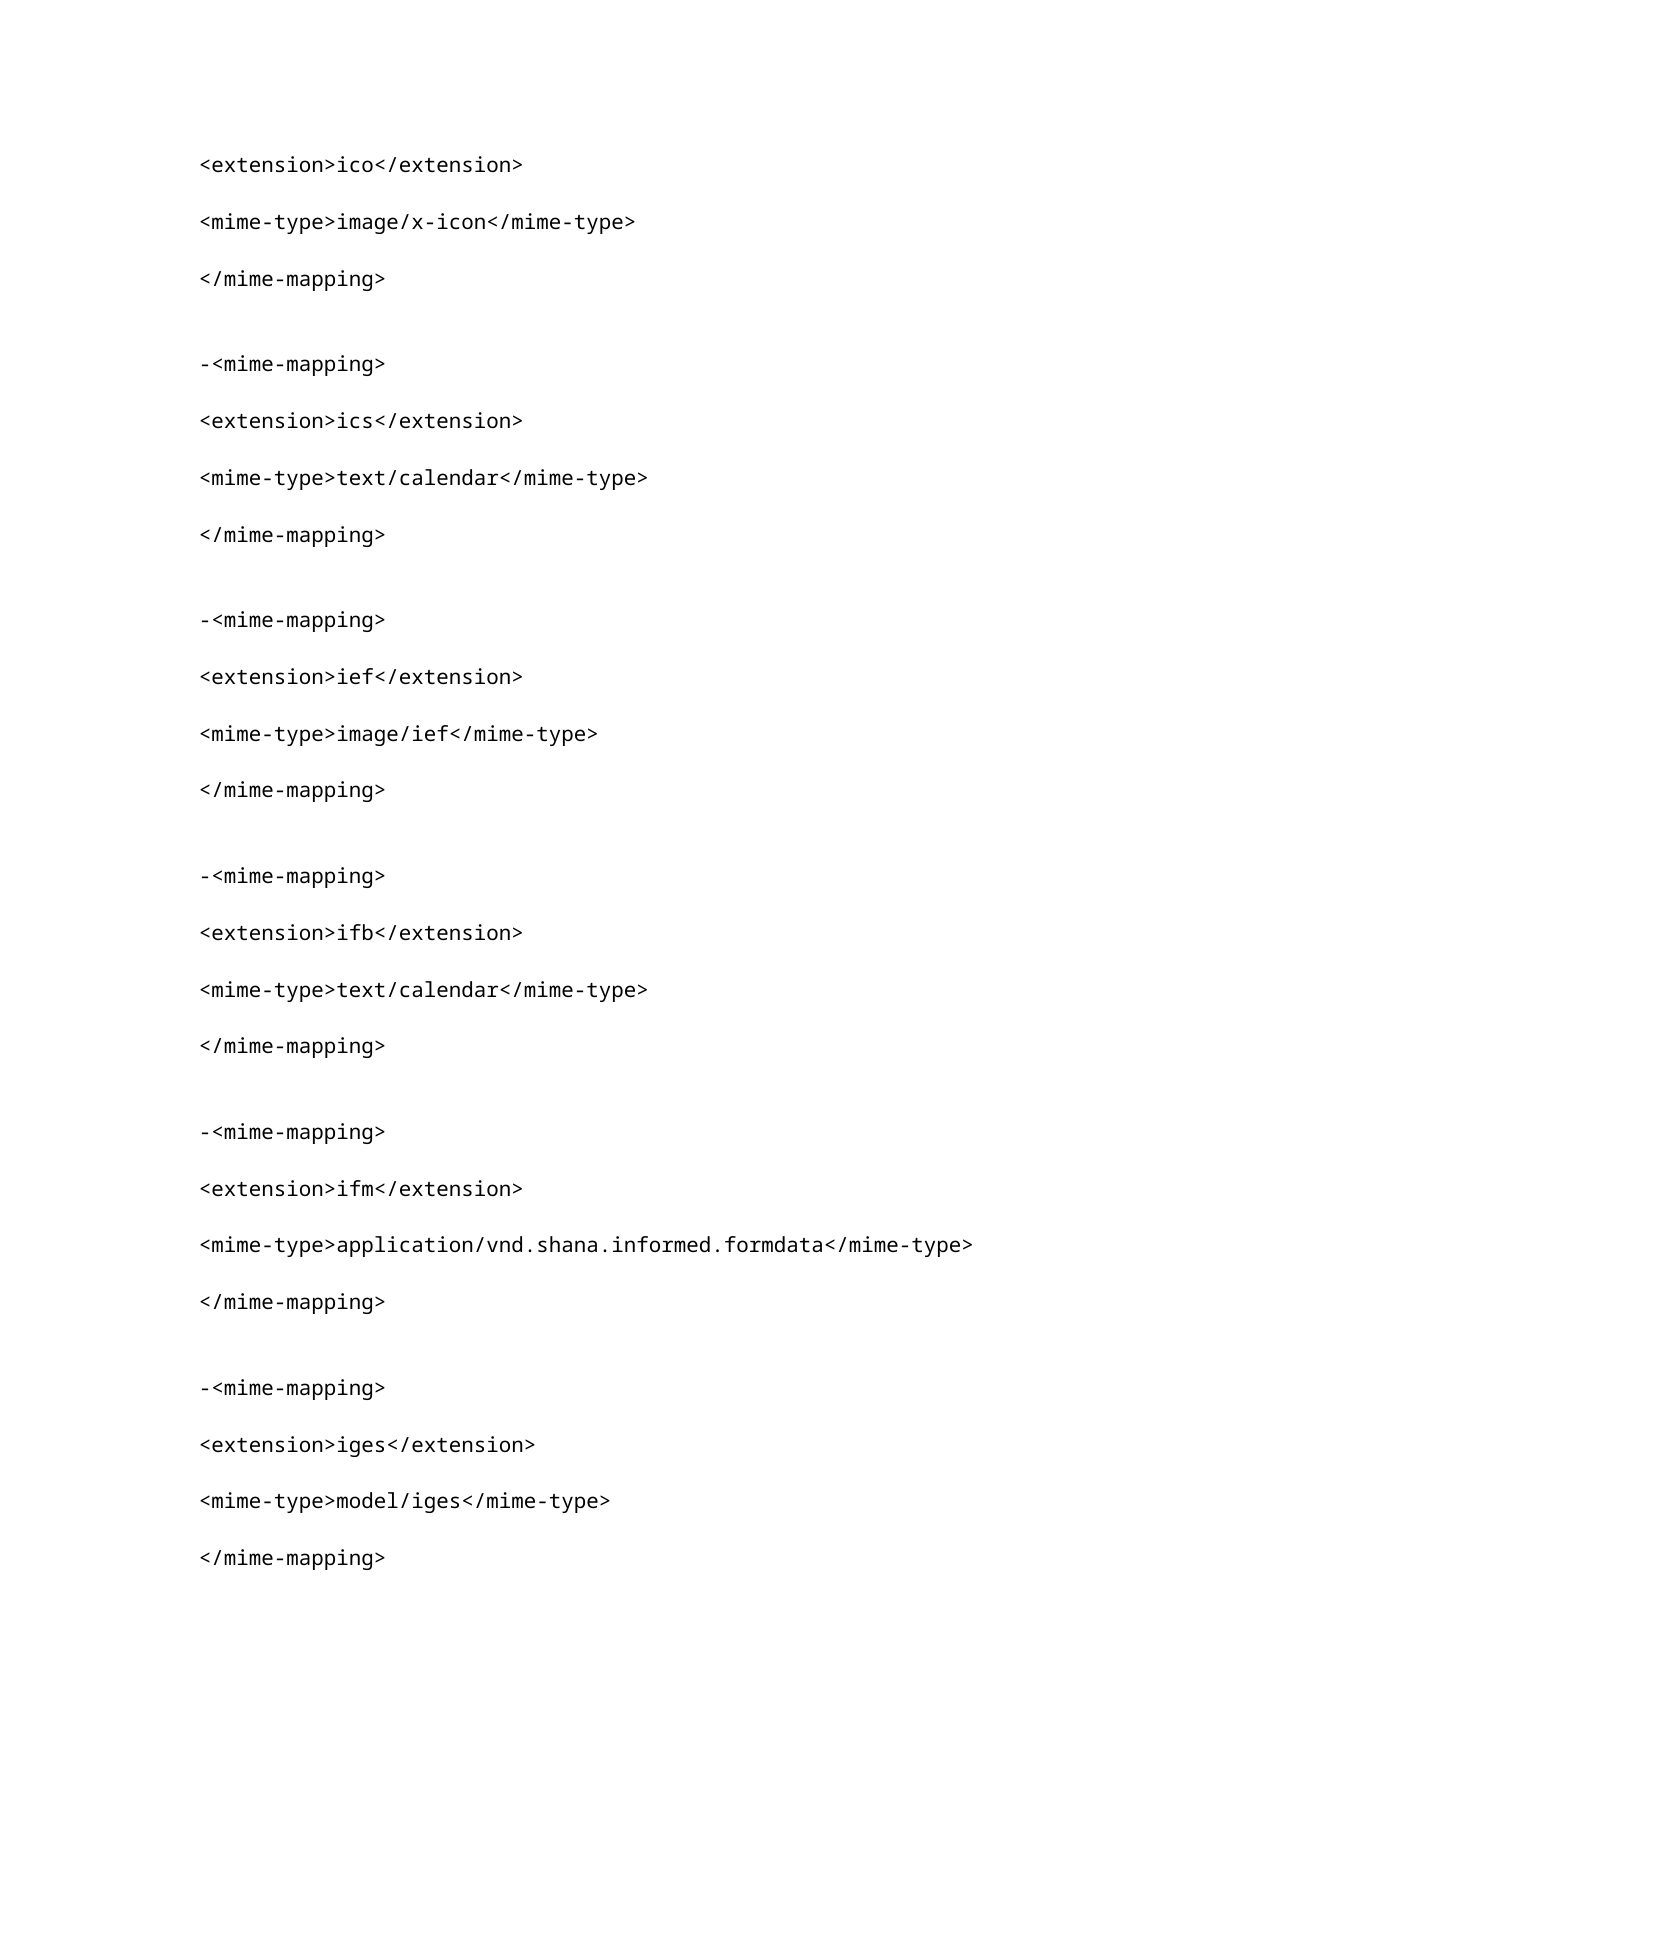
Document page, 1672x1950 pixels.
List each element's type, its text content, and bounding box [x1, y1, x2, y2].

text -<mime-mapping> [198, 861, 1473, 889]
text </mime-mapping> [198, 264, 1473, 292]
text <extension>ief</extension> [198, 662, 1473, 690]
text -<mime-mapping> [198, 1373, 1473, 1401]
text </mime-mapping> [198, 1543, 1473, 1572]
text <extension>iges</extension> [198, 1430, 1473, 1458]
text </mime-mapping> [198, 1287, 1473, 1316]
text </mime-mapping> [198, 776, 1473, 804]
text </mime-mapping> [198, 520, 1473, 548]
text <mime-type>application/vnd.shana.informed.formdata</mime-type> [198, 1231, 1473, 1259]
text <extension>ics</extension> [198, 406, 1473, 434]
text <extension>ifb</extension> [198, 918, 1473, 946]
text </mime-mapping> [198, 1032, 1473, 1060]
text -<mime-mapping> [198, 349, 1473, 377]
text -<mime-mapping> [198, 605, 1473, 633]
text <mime-type>image/ief</mime-type> [198, 719, 1473, 747]
text <extension>ico</extension> [198, 150, 1473, 178]
text <mime-type>text/calendar</mime-type> [198, 975, 1473, 1003]
text -<mime-mapping> [198, 1117, 1473, 1145]
text <mime-type>text/calendar</mime-type> [198, 463, 1473, 491]
text <extension>ifm</extension> [198, 1174, 1473, 1202]
text <mime-type>model/iges</mime-type> [198, 1487, 1473, 1515]
text <mime-type>image/x-icon</mime-type> [198, 207, 1473, 235]
